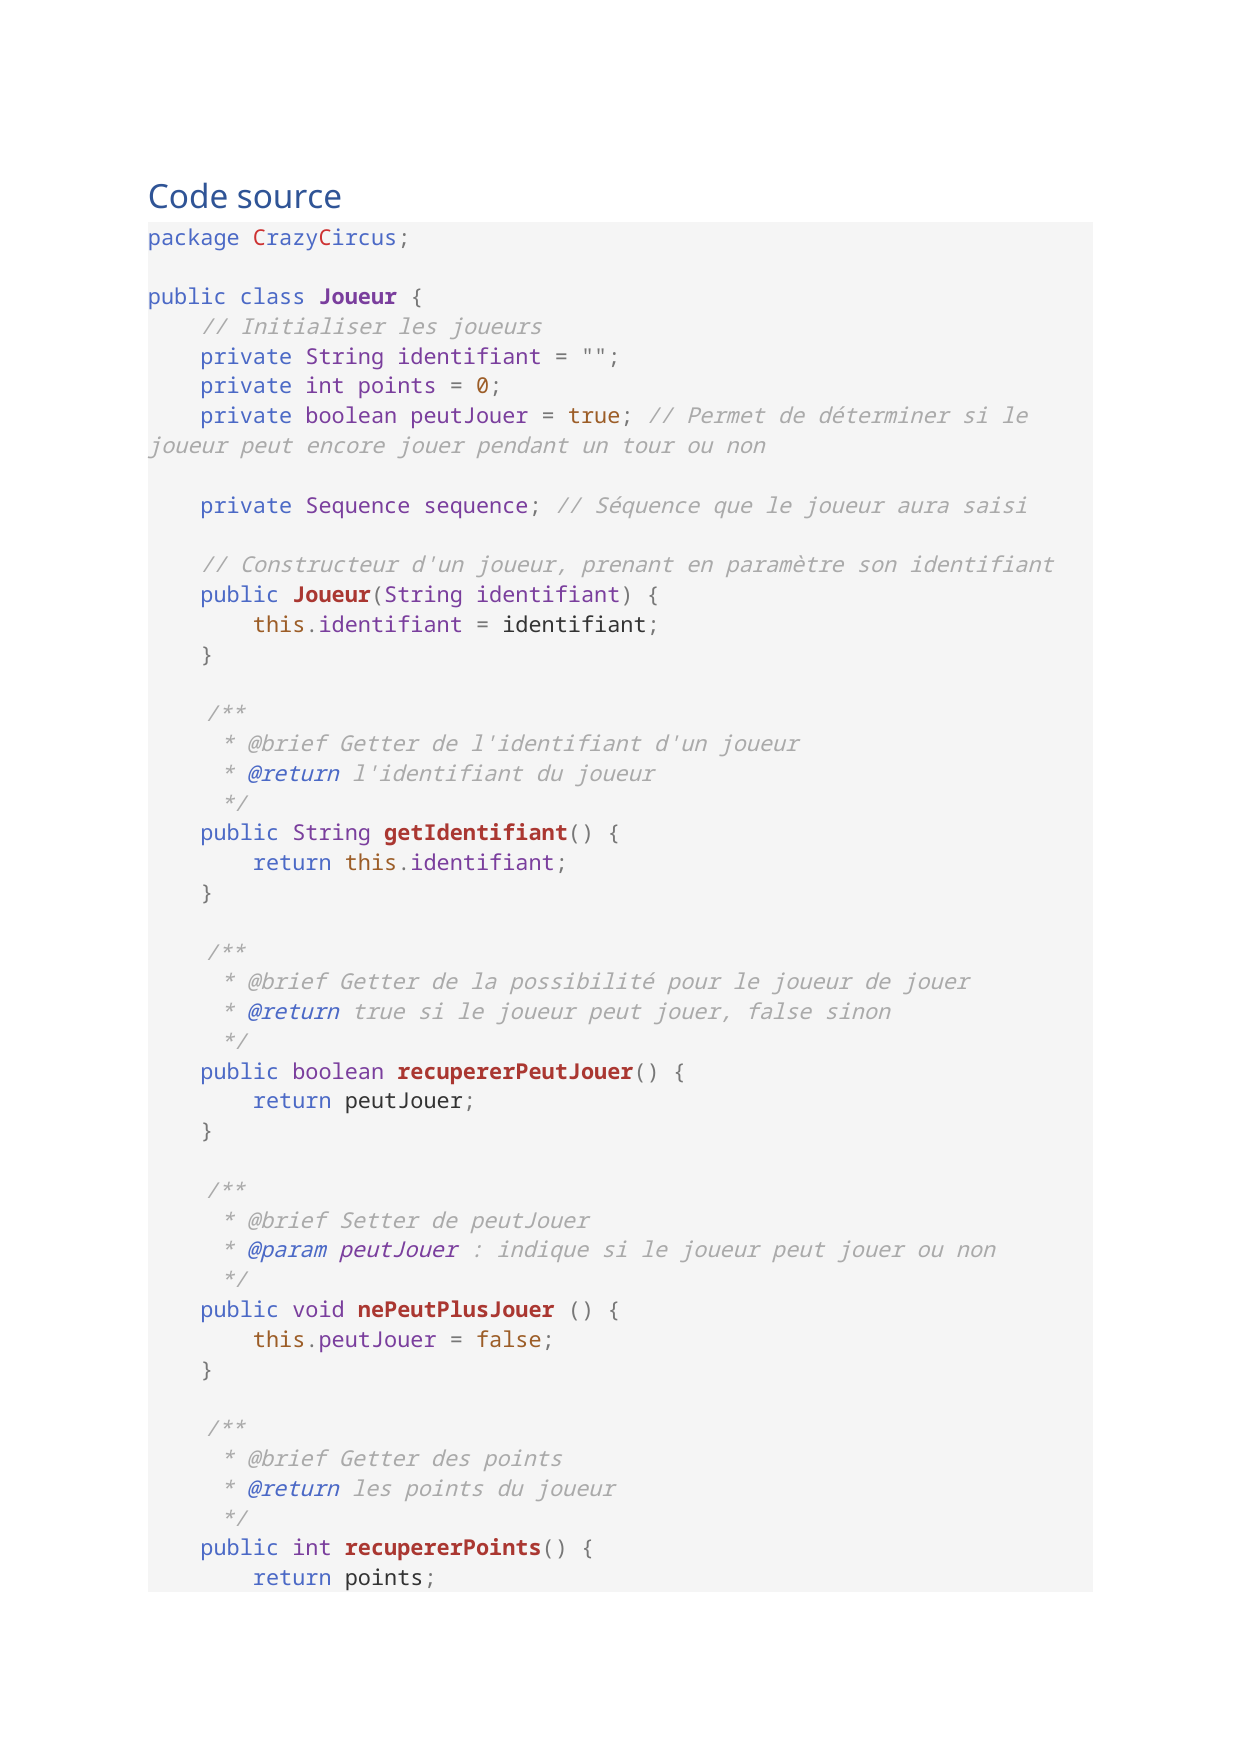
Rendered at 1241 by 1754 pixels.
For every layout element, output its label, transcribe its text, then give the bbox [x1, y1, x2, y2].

text return this.identifiant; [148, 847, 1093, 877]
text * @brief Setter de peutJouer [148, 1205, 1093, 1234]
text public int recupererPoints() { [148, 1532, 1093, 1562]
text package CrazyCircus; [148, 222, 1093, 251]
text } [148, 877, 1093, 907]
text public class Joueur { [148, 281, 1093, 311]
text private String identifiant = ""; [148, 341, 1093, 371]
text /** [148, 1175, 1093, 1205]
text /** [148, 937, 1093, 966]
text public String getIdentifiant() { [148, 817, 1093, 847]
text */ [148, 788, 1093, 817]
text public Joueur(String identifiant) { [148, 579, 1093, 609]
text /** [148, 1413, 1093, 1443]
text * @return true si le joueur peut jouer, false sinon [148, 996, 1093, 1026]
text private boolean peutJouer = true; // Permet de déterminer si le joueur peut encore jouer pendant un tour ou non [148, 400, 1093, 460]
text * @return l'identifiant du joueur [148, 758, 1093, 788]
text return peutJouer; [148, 1086, 1093, 1115]
text } [148, 1354, 1093, 1383]
text * @brief Getter de la possibilité pour le joueur de jouer [148, 966, 1093, 996]
text // Constructeur d'un joueur, prenant en paramètre son identifiant [148, 549, 1093, 579]
text } [148, 1115, 1093, 1145]
text * @param peutJouer : indique si le joueur peut jouer ou non [148, 1234, 1093, 1264]
text // Initialiser les joueurs [148, 311, 1093, 341]
text */ [148, 1264, 1093, 1294]
text /** [148, 698, 1093, 728]
text */ [148, 1503, 1093, 1532]
text public boolean recupererPeutJouer() { [148, 1056, 1093, 1086]
text * @brief Getter des points [148, 1443, 1093, 1473]
text return points; [148, 1562, 1093, 1592]
text * @brief Getter de l'identifiant d'un joueur [148, 728, 1093, 758]
text this.identifiant = identifiant; [148, 609, 1093, 639]
text private Sequence sequence; // Séquence que le joueur aura saisi [148, 490, 1093, 519]
subtitle Code source [148, 173, 1093, 218]
text this.peutJouer = false; [148, 1324, 1093, 1354]
text public void nePeutPlusJouer () { [148, 1294, 1093, 1324]
text } [148, 639, 1093, 668]
text */ [148, 1026, 1093, 1056]
text private int points = 0; [148, 371, 1093, 400]
text * @return les points du joueur [148, 1473, 1093, 1503]
